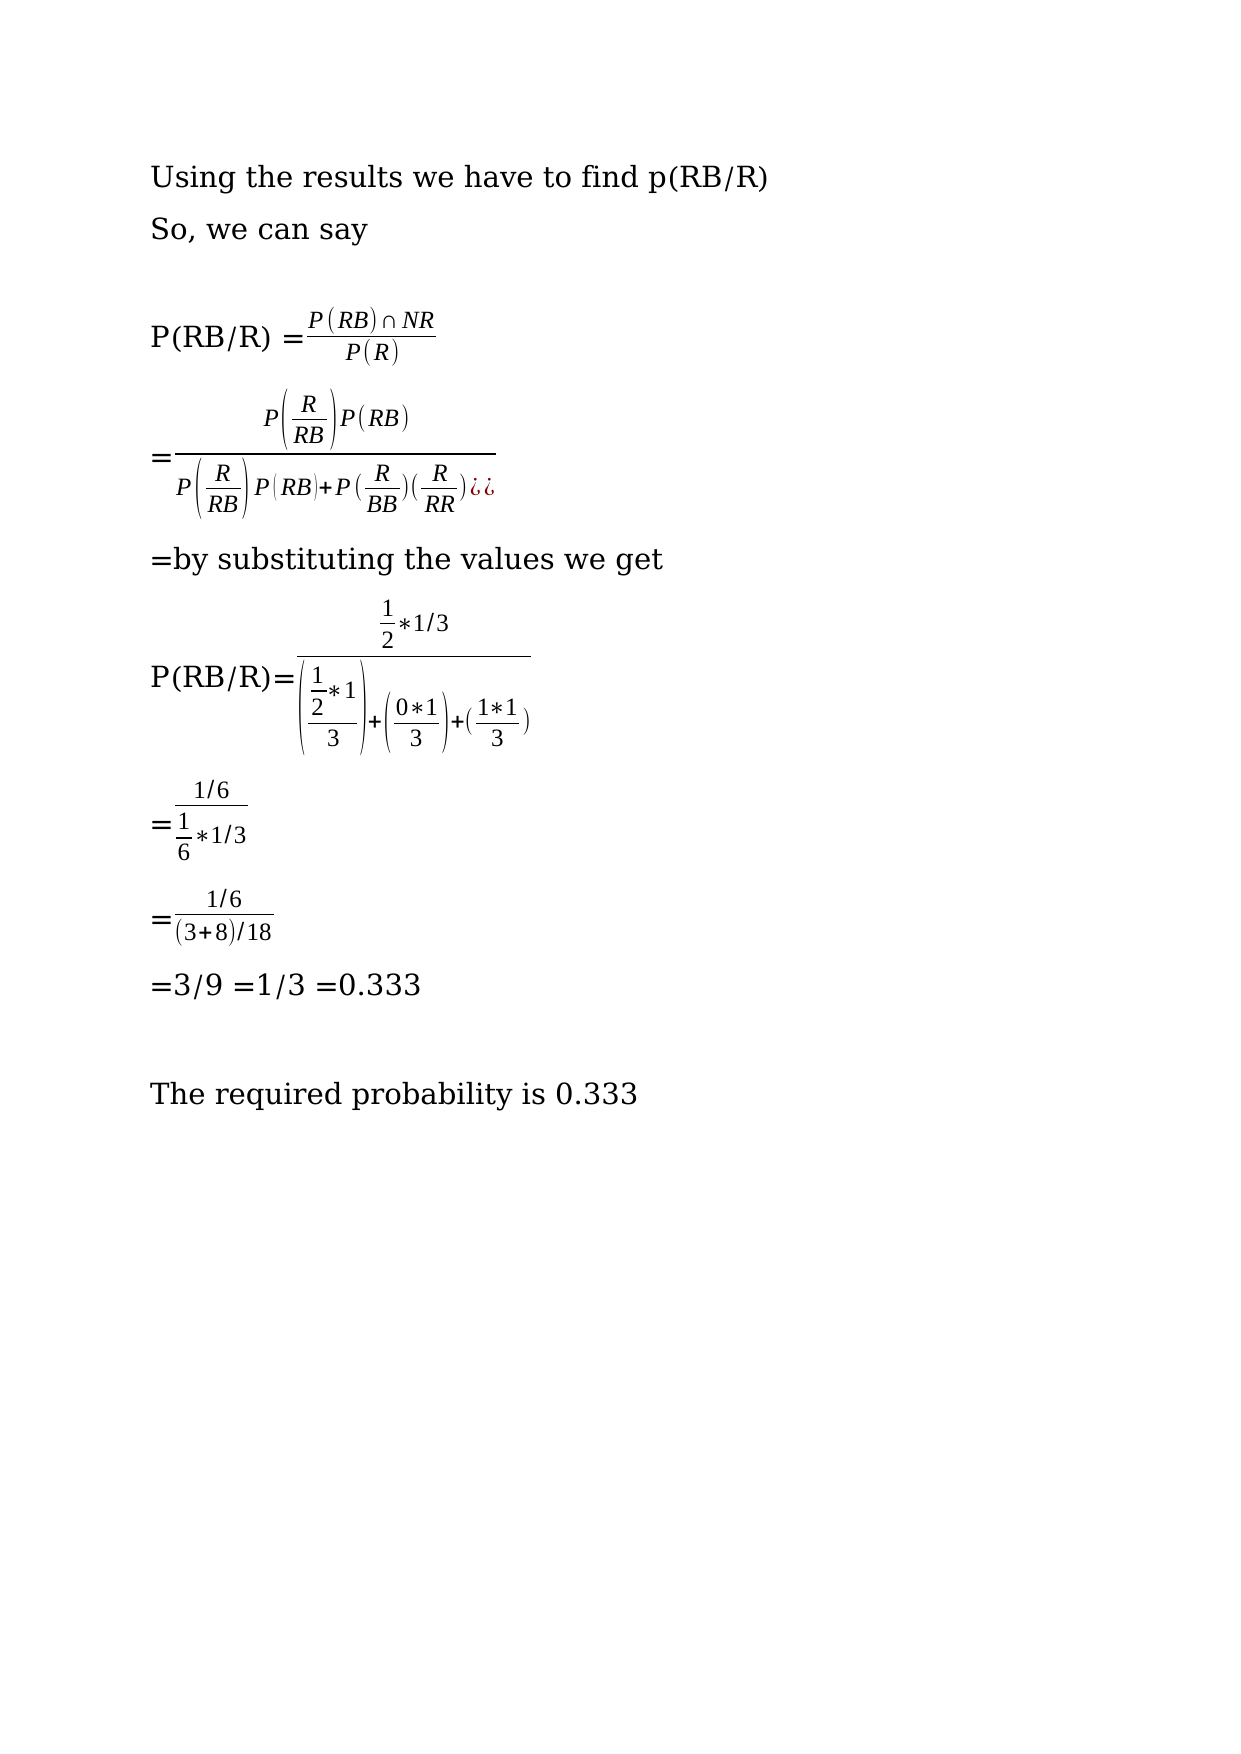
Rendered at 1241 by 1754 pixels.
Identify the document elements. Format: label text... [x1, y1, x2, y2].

text = [150, 886, 1090, 947]
text The required probability is 0.333 [150, 1075, 1090, 1110]
text = [150, 388, 1090, 521]
text P(RB/R)= [150, 595, 1090, 757]
text = [150, 776, 1090, 867]
text Using the results we have to find p(RB/R) [150, 150, 1090, 194]
text So, we can say [150, 202, 1090, 245]
text =by substituting the values we get [150, 541, 1090, 576]
text P(RB/R) = [150, 305, 1090, 368]
text =3/9 =1/3 =0.333 [150, 967, 1090, 1002]
